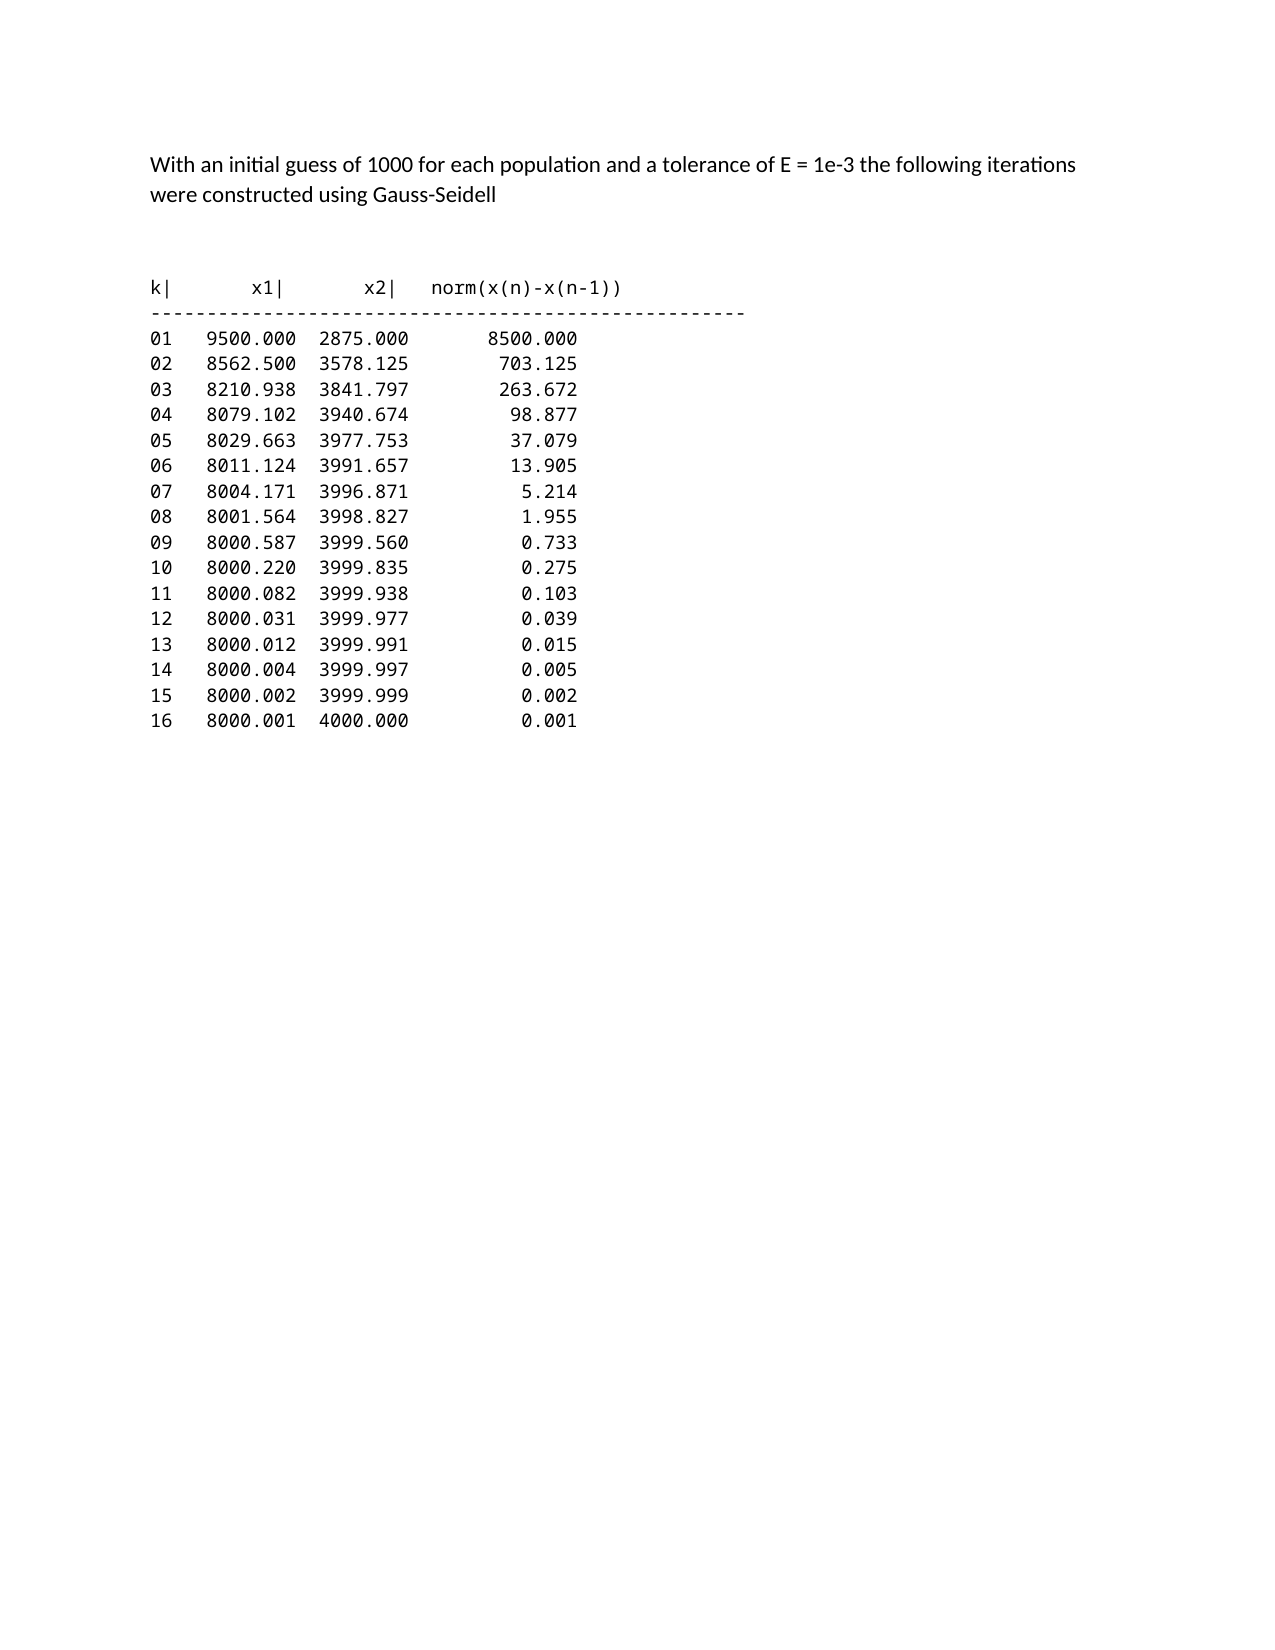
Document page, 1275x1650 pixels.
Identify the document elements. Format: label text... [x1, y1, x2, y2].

text 14 8000.004 3999.997 0.005 [150, 657, 1125, 682]
text 02 8562.500 3578.125 703.125 [150, 351, 1125, 376]
text 11 8000.082 3999.938 0.103 [150, 580, 1125, 606]
text 10 8000.220 3999.835 0.275 [150, 555, 1125, 580]
text 04 8079.102 3940.674 98.877 [150, 402, 1125, 427]
text 15 8000.002 3999.999 0.002 [150, 682, 1125, 708]
text 09 8000.587 3999.560 0.733 [150, 529, 1125, 555]
text ----------------------------------------------------- [150, 299, 1125, 325]
text 03 8210.938 3841.797 263.672 [150, 376, 1125, 402]
text 13 8000.012 3999.991 0.015 [150, 631, 1125, 657]
text 07 8004.171 3996.871 5.214 [150, 478, 1125, 504]
text 05 8029.663 3977.753 37.079 [150, 427, 1125, 453]
text k| x1| x2| norm(x(n)-x(n-1)) [150, 274, 1125, 299]
text 12 8000.031 3999.977 0.039 [150, 606, 1125, 631]
text 16 8000.001 4000.000 0.001 [150, 708, 1125, 733]
text 08 8001.564 3998.827 1.955 [150, 504, 1125, 529]
text 01 9500.000 2875.000 8500.000 [150, 325, 1125, 351]
text 06 8011.124 3991.657 13.905 [150, 453, 1125, 478]
text With an initial guess of 1000 for each population and a tolerance of E = 1e-3 the following iterations were constructed using Gauss-Seidell [150, 150, 1125, 208]
